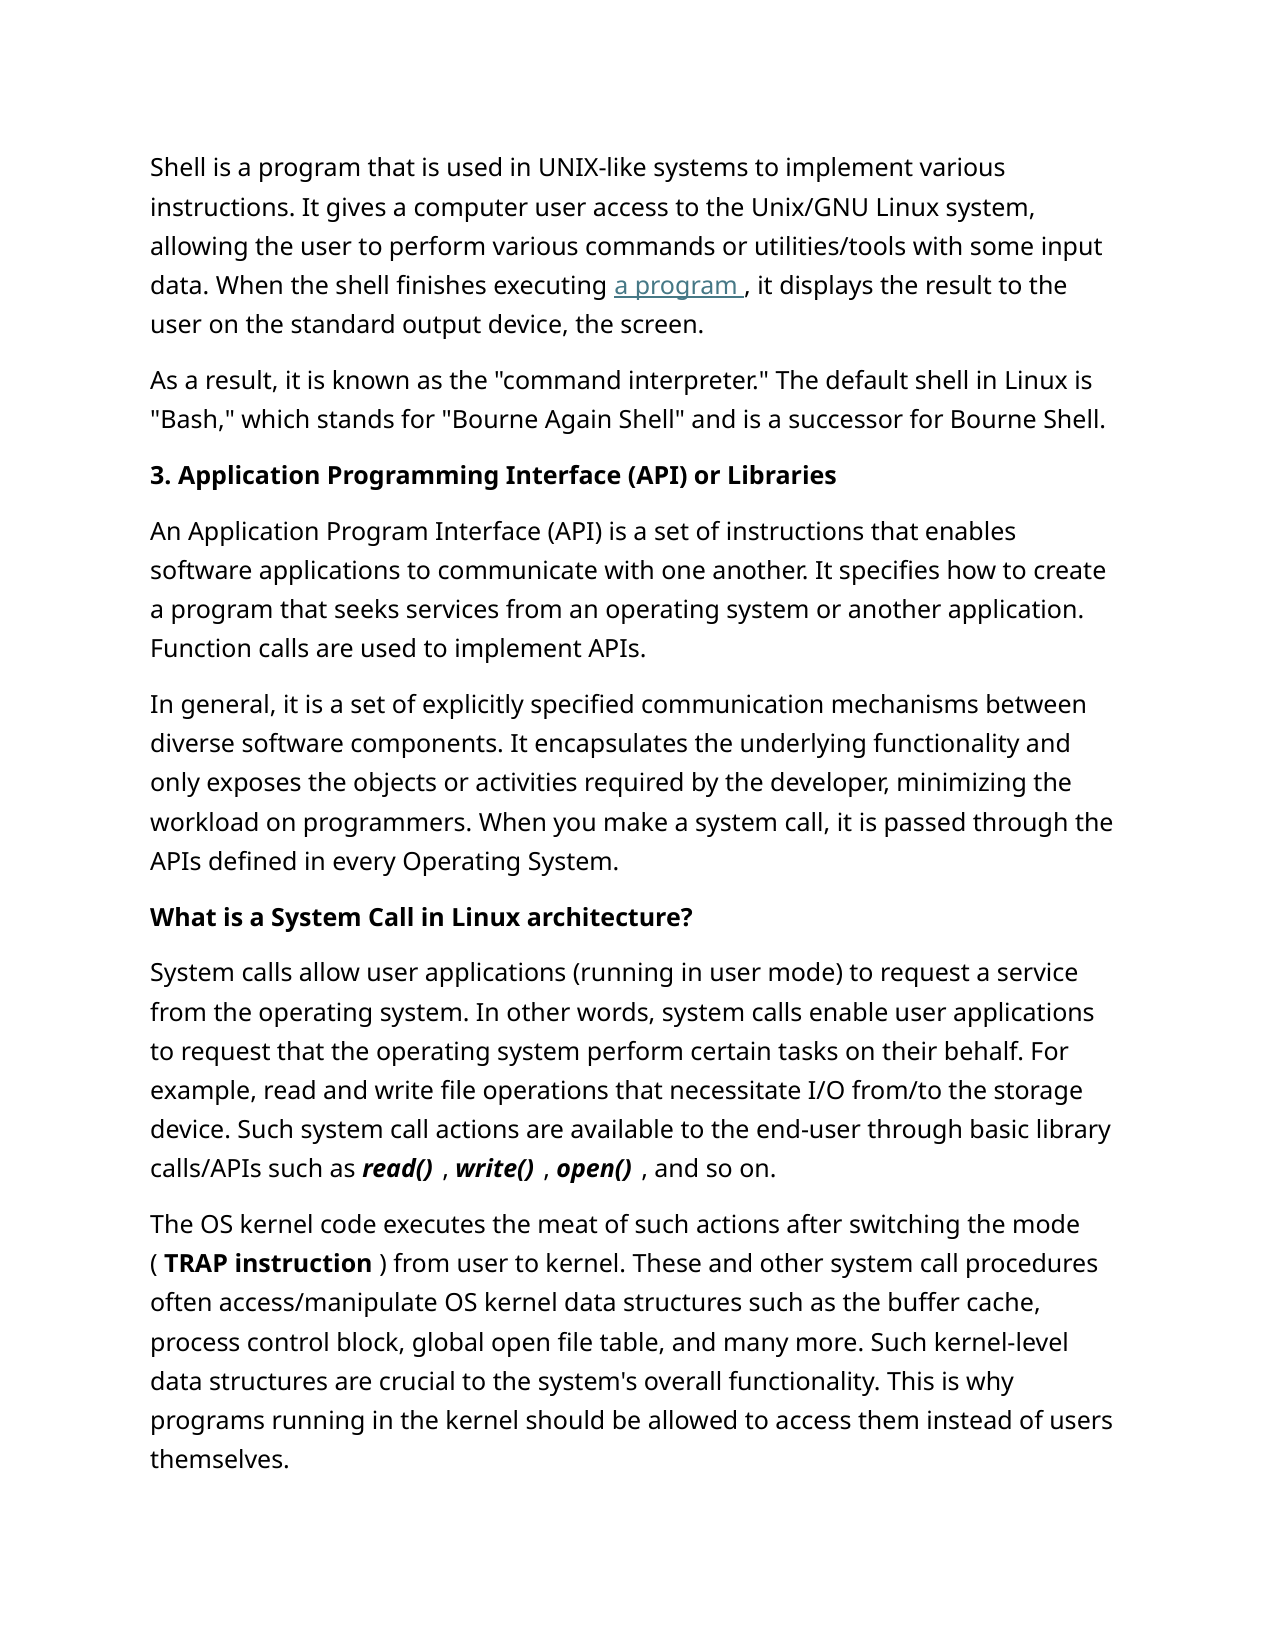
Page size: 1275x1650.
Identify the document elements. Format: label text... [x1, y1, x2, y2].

text In general, it is a set of explicitly specified communication mechanisms between diverse software components. It encapsulates the underlying functionality and only exposes the objects or activities required by the developer, minimizing the workload on programmers. When you make a system call, it is passed through the APIs defined in every Operating System. [150, 687, 1125, 877]
text System calls allow user applications (running in user mode) to request a service from the operating system. In other words, system calls enable user applications to request that the operating system perform certain tasks on their behalf. For example, read and write file operations that necessitate I/O from/to the storage device. Such system call actions are available to the end-user through basic library calls/APIs such as read() , write() , open() , and so on. [150, 955, 1125, 1185]
text What is a System Call in Linux architecture? [150, 899, 1125, 933]
text An Application Program Interface (API) is a set of instructions that enables software applications to communicate with one another. It specifies how to create a program that seeks services from an operating system or another application. Function calls are used to implement APIs. [150, 513, 1125, 665]
text The OS kernel code executes the meat of such actions after switching the mode ( TRAP instruction ) from user to kernel. These and other system call procedures often access/manipulate OS kernel data structures such as the buffer cache, process control block, global open file table, and many more. Such kernel-level data structures are crucial to the system's overall functionality. This is why programs running in the kernel should be allowed to access them instead of users themselves. [150, 1207, 1125, 1476]
text As a result, it is known as the "command interpreter." The default shell in Linux is "Bash," which stands for "Bourne Again Shell" and is a successor for Bourne Shell. [150, 362, 1125, 436]
text 3. Application Programming Interface (API) or Libraries [150, 457, 1125, 492]
text Shell is a program that is used in UNIX-like systems to implement various instructions. It gives a computer user access to the Unix/GNU Linux system, allowing the user to perform various commands or utilities/tools with some input data. When the shell finishes executing a program , it displays the result to the user on the standard output device, the screen. [150, 150, 1125, 341]
